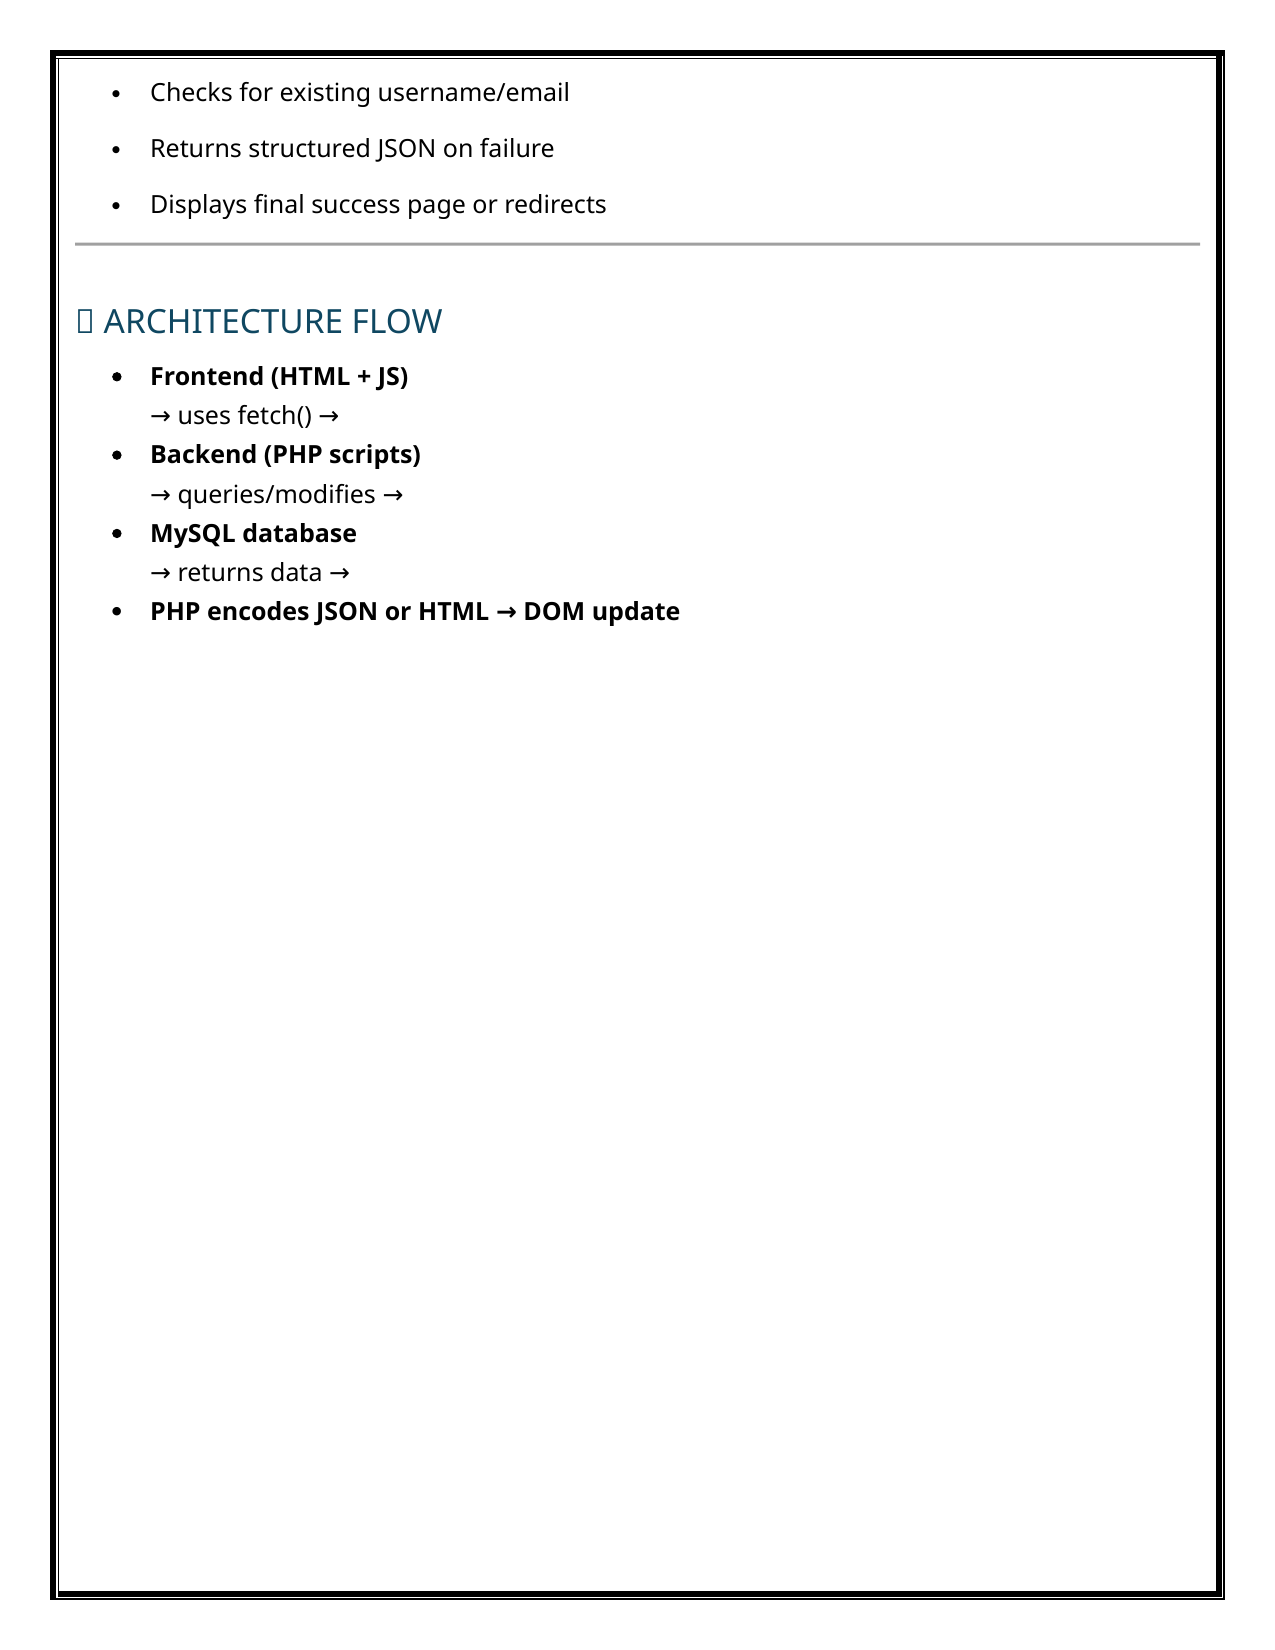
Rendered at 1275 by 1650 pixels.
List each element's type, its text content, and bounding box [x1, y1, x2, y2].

list MySQL database → returns data → [112, 516, 1200, 589]
subtitle 🧭 ARCHITECTURE FLOW [75, 298, 1200, 344]
list PHP encodes JSON or HTML → DOM update [112, 594, 1200, 628]
list Checks for existing username/email [112, 75, 1200, 109]
list Returns structured JSON on failure [112, 131, 1200, 165]
list Displays final success page or redirects [112, 187, 1200, 221]
list Backend (PHP scripts) → queries/modifies → [112, 437, 1200, 510]
list Frontend (HTML + JS) → uses fetch() → [112, 359, 1200, 432]
